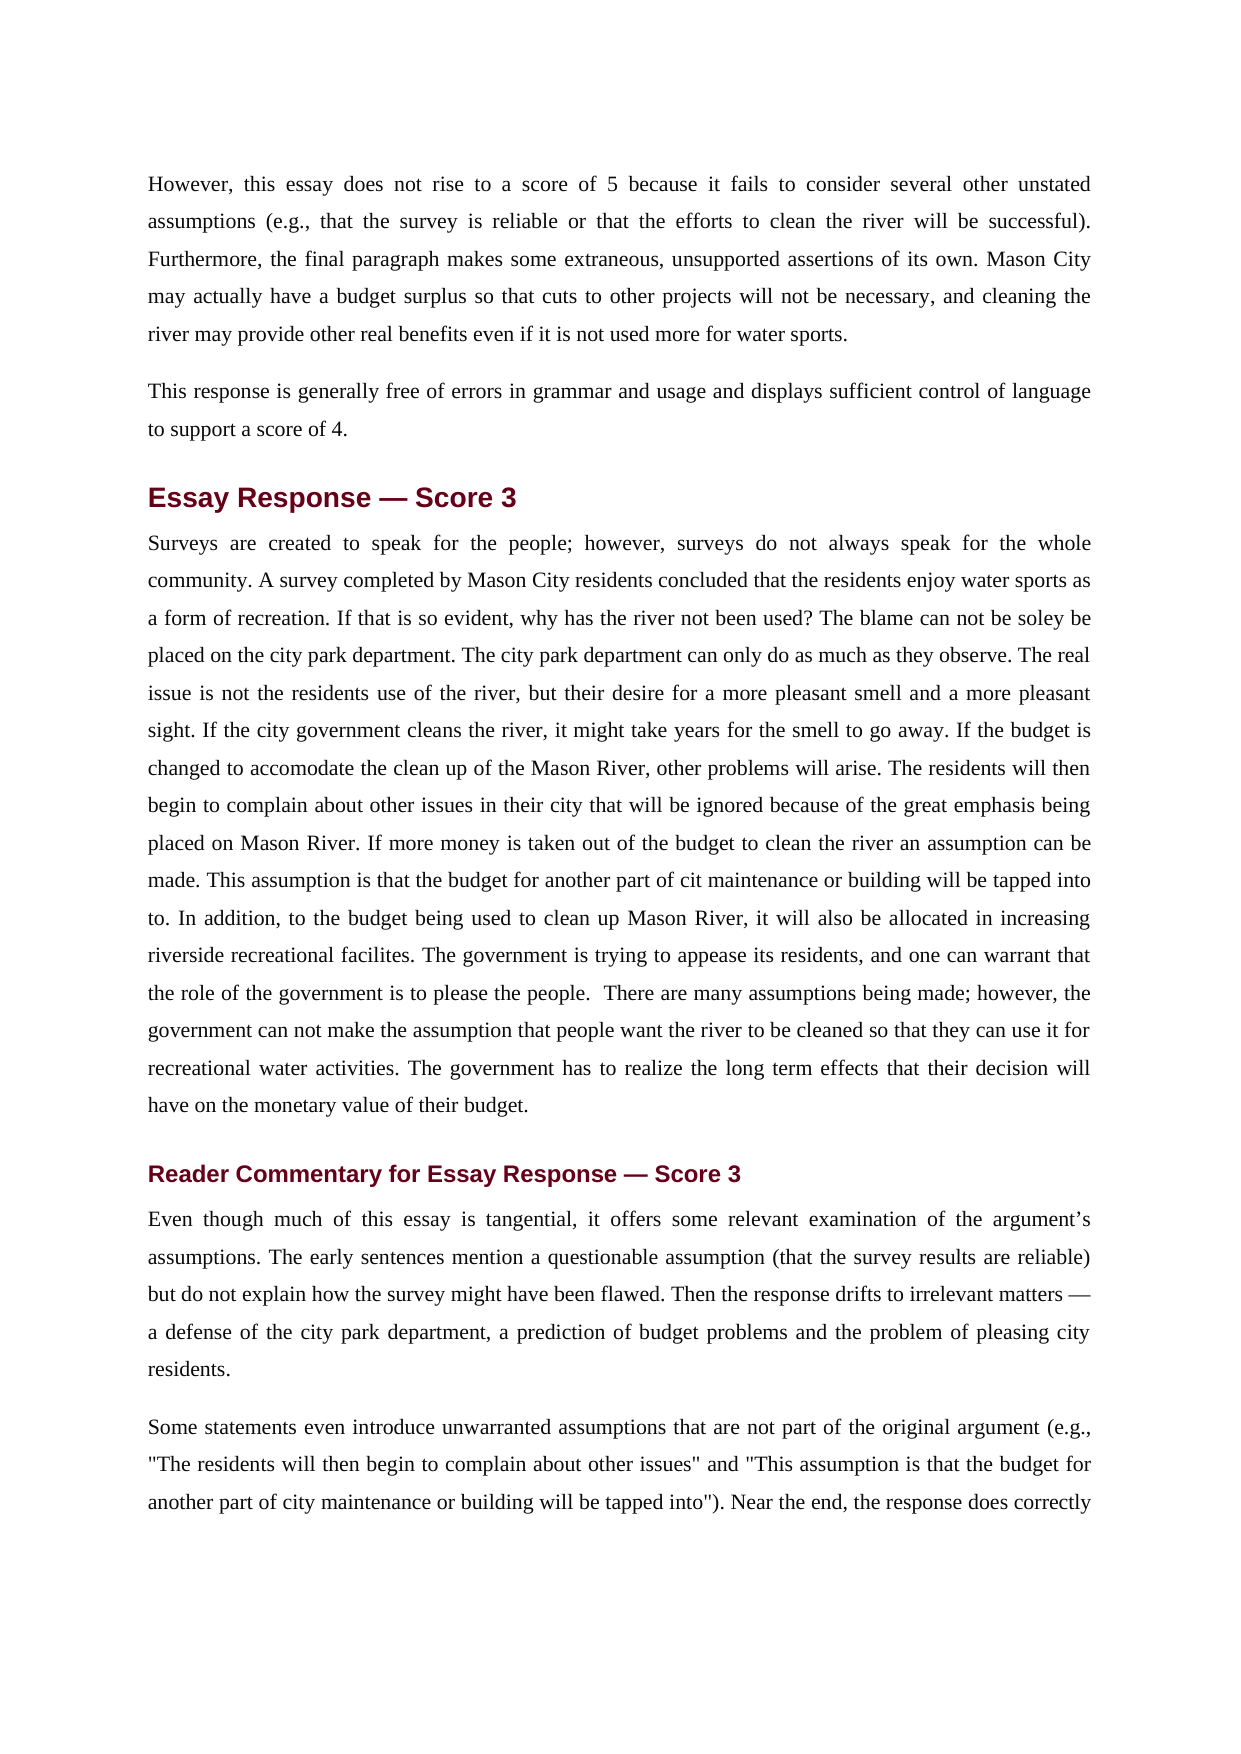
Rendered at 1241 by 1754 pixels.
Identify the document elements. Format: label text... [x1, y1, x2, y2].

text This response is generally free of errors in grammar and usage and displays sufficient control of language to support a score of 4. [148, 372, 1092, 447]
text Even though much of this essay is tangential, it offers some relevant examination of the argument’s assumptions. The early sentences mention a questionable assumption (that the survey results are reliable) but do not explain how the survey might have been flawed. Then the response drifts to irrelevant matters — a defense of the city park department, a prediction of budget problems and the problem of pleasing city residents. [148, 1200, 1092, 1388]
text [148, 1408, 1092, 1520]
text Surveys are created to speak for the people; however, surveys do not always speak for the whole community. A survey completed by Mason City residents concluded that the residents enjoy water sports as a form of recreation. If that is so evident, why has the river not been used? The blame can not be soley be placed on the city park department. The city park department can only do as much as they observe. The real issue is not the residents use of the river, but their desire for a more pleasant smell and a more pleasant sight. If the city government cleans the river, it might take years for the smell to go away. If the budget is changed to accomodate the clean up of the Mason River, other problems will arise. The residents will then begin to complain about other issues in their city that will be ignored because of the great emphasis being placed on Mason River. If more money is taken out of the budget to clean the river an assumption can be made. This assumption is that the budget for another part of cit maintenance or building will be tapped into to. In addition, to the budget being used to clean up Mason River, it will also be allocated in increasing riverside recreational facilites. The government is trying to appease its residents, and one can warrant that the role of the government is to please the people. There are many assumptions being made; however, the government can not make the assumption that people want the river to be cleaned so that they can use it for recreational water activities. The government has to realize the long term effects that their decision will have on the monetary value of their budget. [148, 523, 1092, 1123]
text Essay Response — Score 3 [148, 478, 1092, 516]
text However, this essay does not rise to a score of 5 because it fails to consider several other unstated assumptions (e.g., that the survey is reliable or that the efforts to clean the river will be successful). Furthermore, the final paragraph makes some extraneous, unsupported assertions of its own. Mason City may actually have a budget surplus so that cuts to other projects will not be necessary, and cleaning the river may provide other real benefits even if it is not used more for water sports. [148, 164, 1092, 352]
text Reader Commentary for Essay Response — Score 3 [148, 1155, 1092, 1192]
